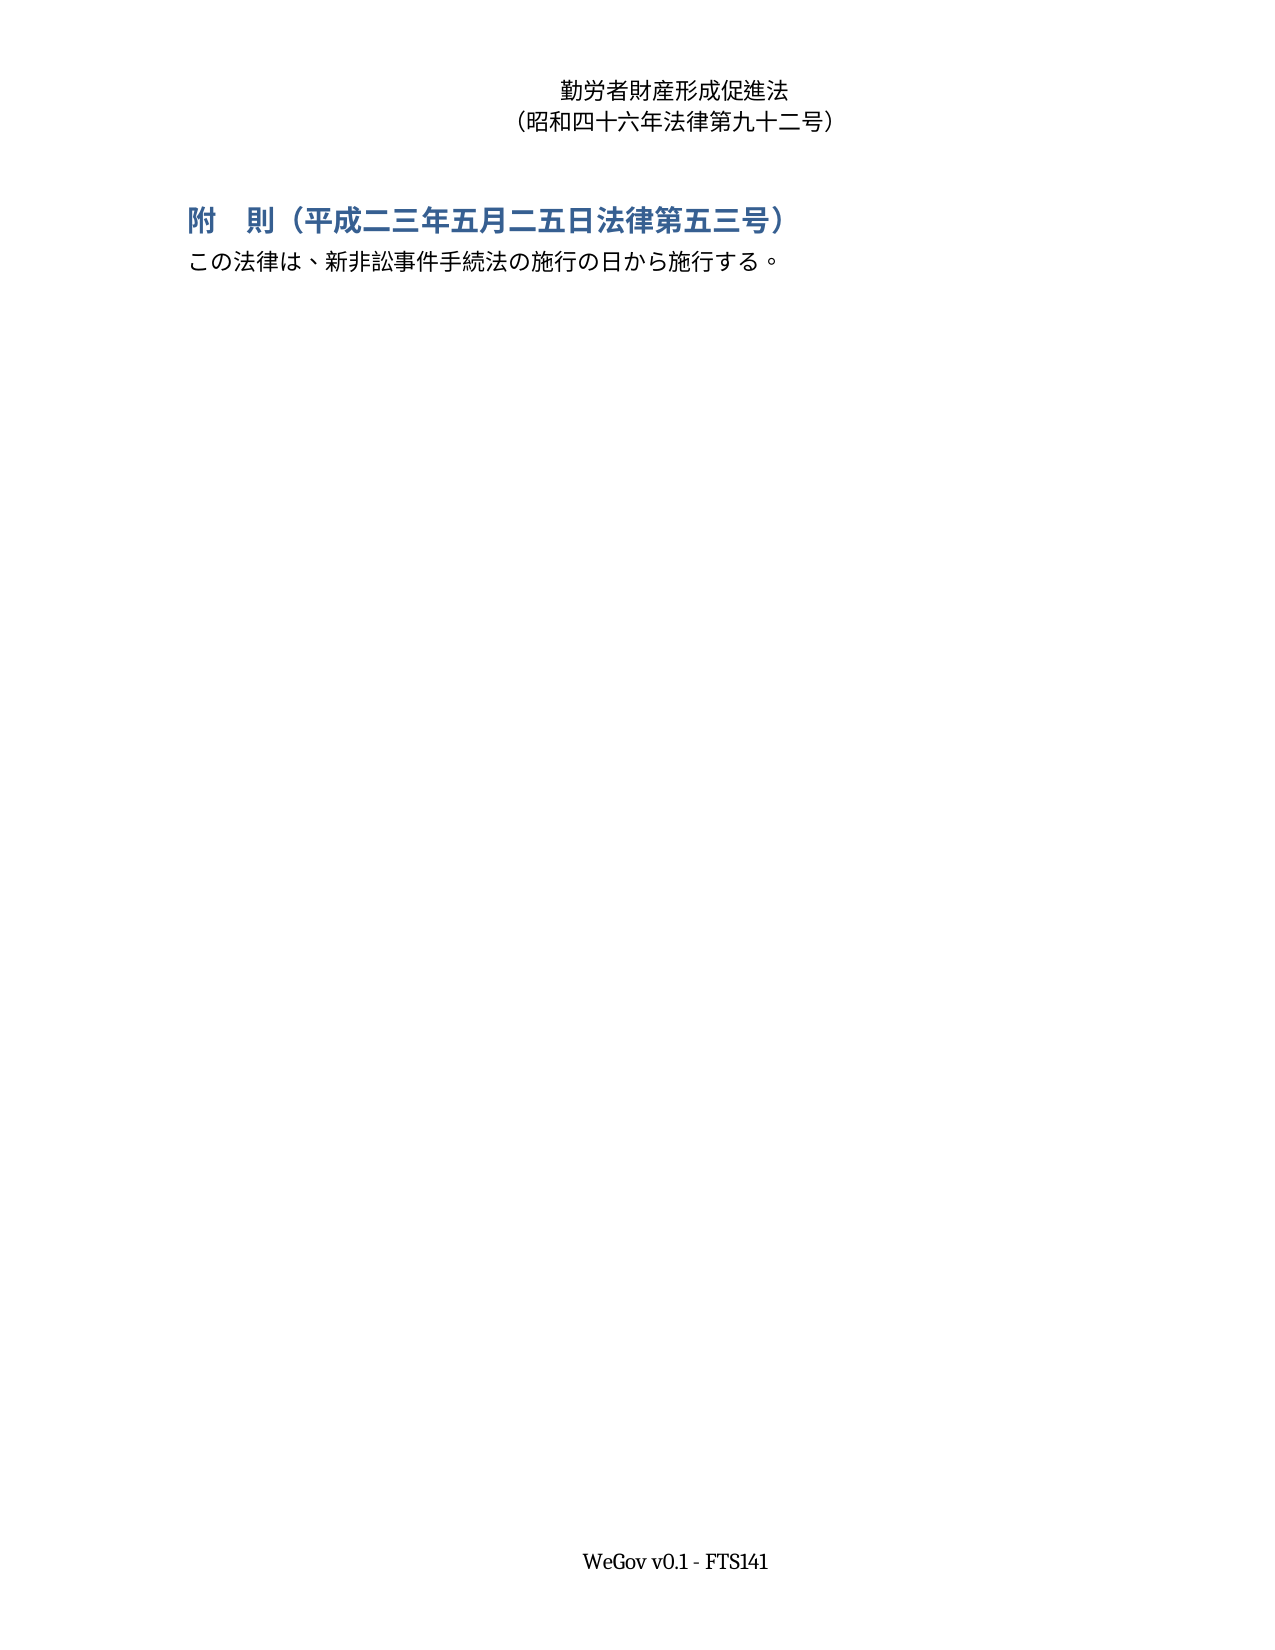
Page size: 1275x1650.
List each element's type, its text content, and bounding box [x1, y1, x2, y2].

text この法律は、新非訟事件手続法の施行の日から施行する。 [187, 246, 1087, 277]
subtitle 附 則（平成二三年五月二五日法律第五三号） [187, 200, 1087, 240]
